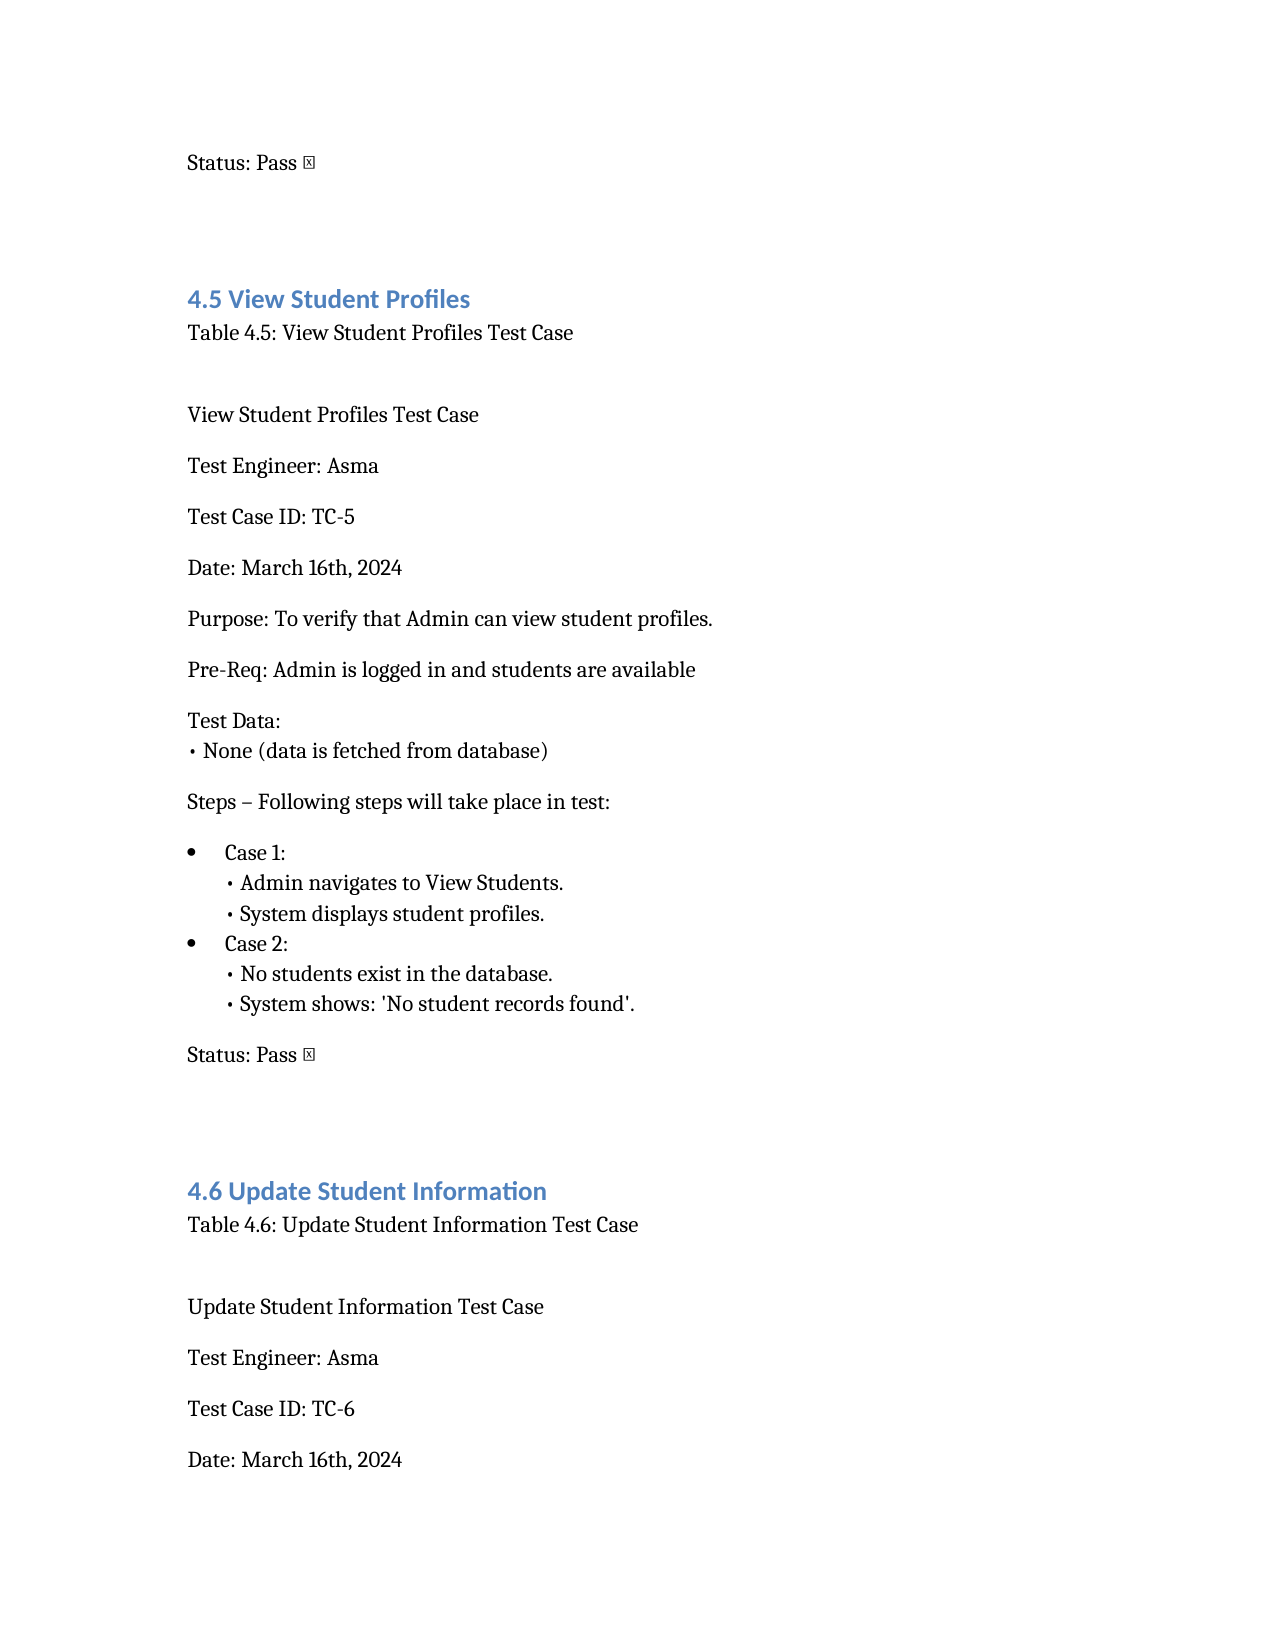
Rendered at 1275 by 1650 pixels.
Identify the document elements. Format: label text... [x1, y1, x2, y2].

text Test Case ID: TC-5 [187, 503, 1087, 530]
text View Student Profiles Test Case [187, 401, 1087, 428]
text Date: March 16th, 2024 [187, 554, 1087, 581]
text Steps – Following steps will take place in test: [187, 789, 1087, 815]
text Test Engineer: Asma [187, 1344, 1087, 1371]
text Status: Pass ✅ [187, 150, 1087, 176]
subtitle 4.5 View Student Profiles [187, 282, 1087, 315]
list Case 1: • Admin navigates to View Students. • System displays student profiles. [187, 840, 1087, 927]
subtitle 4.6 Update Student Information [187, 1174, 1087, 1207]
text Table 4.5: View Student Profiles Test Case [187, 320, 1087, 377]
text Table 4.6: Update Student Information Test Case [187, 1212, 1087, 1269]
text Pre-Req: Admin is logged in and students are available [187, 657, 1087, 683]
text Purpose: To verify that Admin can view student profiles. [187, 606, 1087, 632]
text Test Data: • None (data is fetched from database) [187, 708, 1087, 764]
text Status: Pass ✅ [187, 1042, 1087, 1068]
text Test Case ID: TC-6 [187, 1396, 1087, 1422]
text Update Student Information Test Case [187, 1293, 1087, 1320]
text Test Engineer: Asma [187, 452, 1087, 479]
list Case 2: • No students exist in the database. • System shows: 'No student records found'. [187, 931, 1087, 1017]
text Date: March 16th, 2024 [187, 1447, 1087, 1473]
